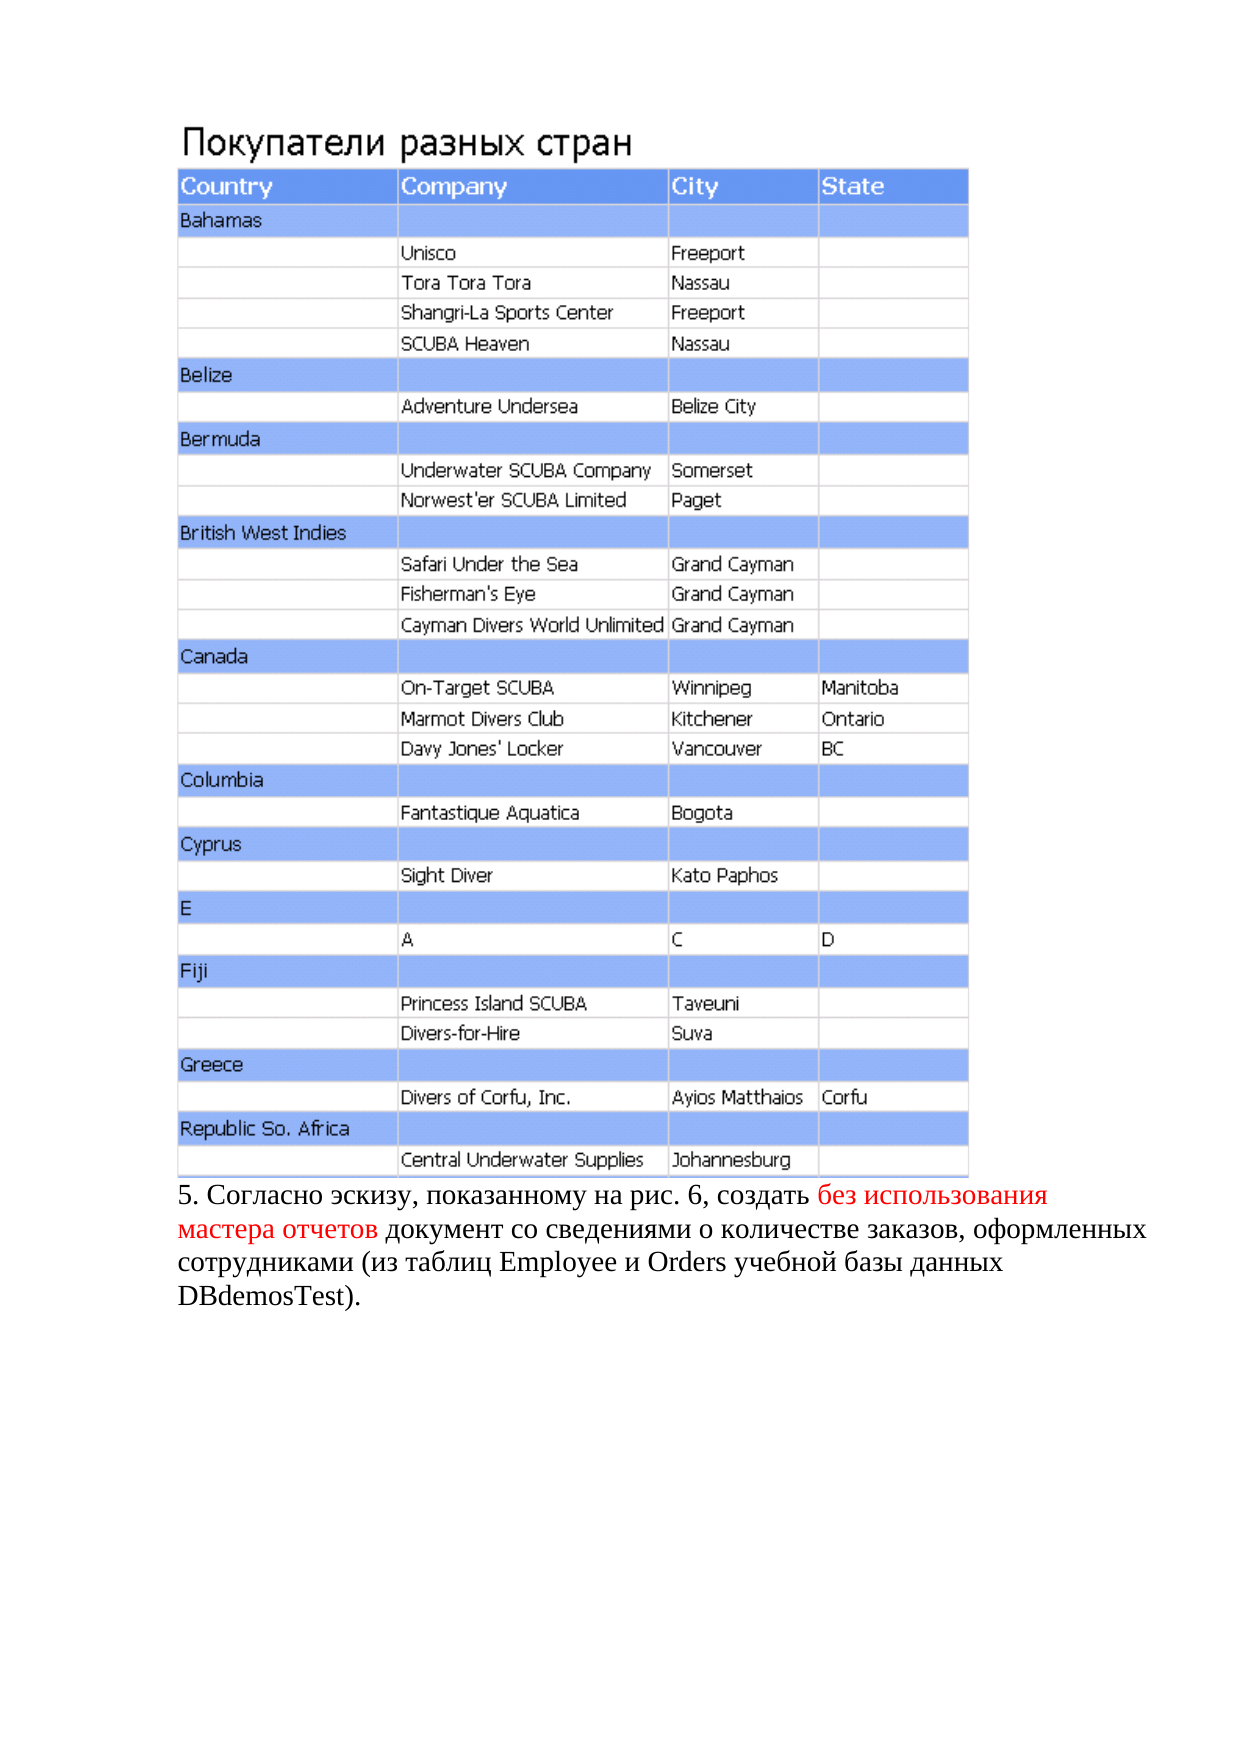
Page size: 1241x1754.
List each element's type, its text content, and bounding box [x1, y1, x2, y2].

text 5. Согласно эскизу, показанному на рис. 6, создать без использования мастера отчетов документ со сведениями о количестве заказов, оформленных сотрудниками (из таблиц Employee и Orders учебной базы данных DBdemosTest). [177, 1177, 1152, 1312]
picture [177, 118, 970, 1178]
